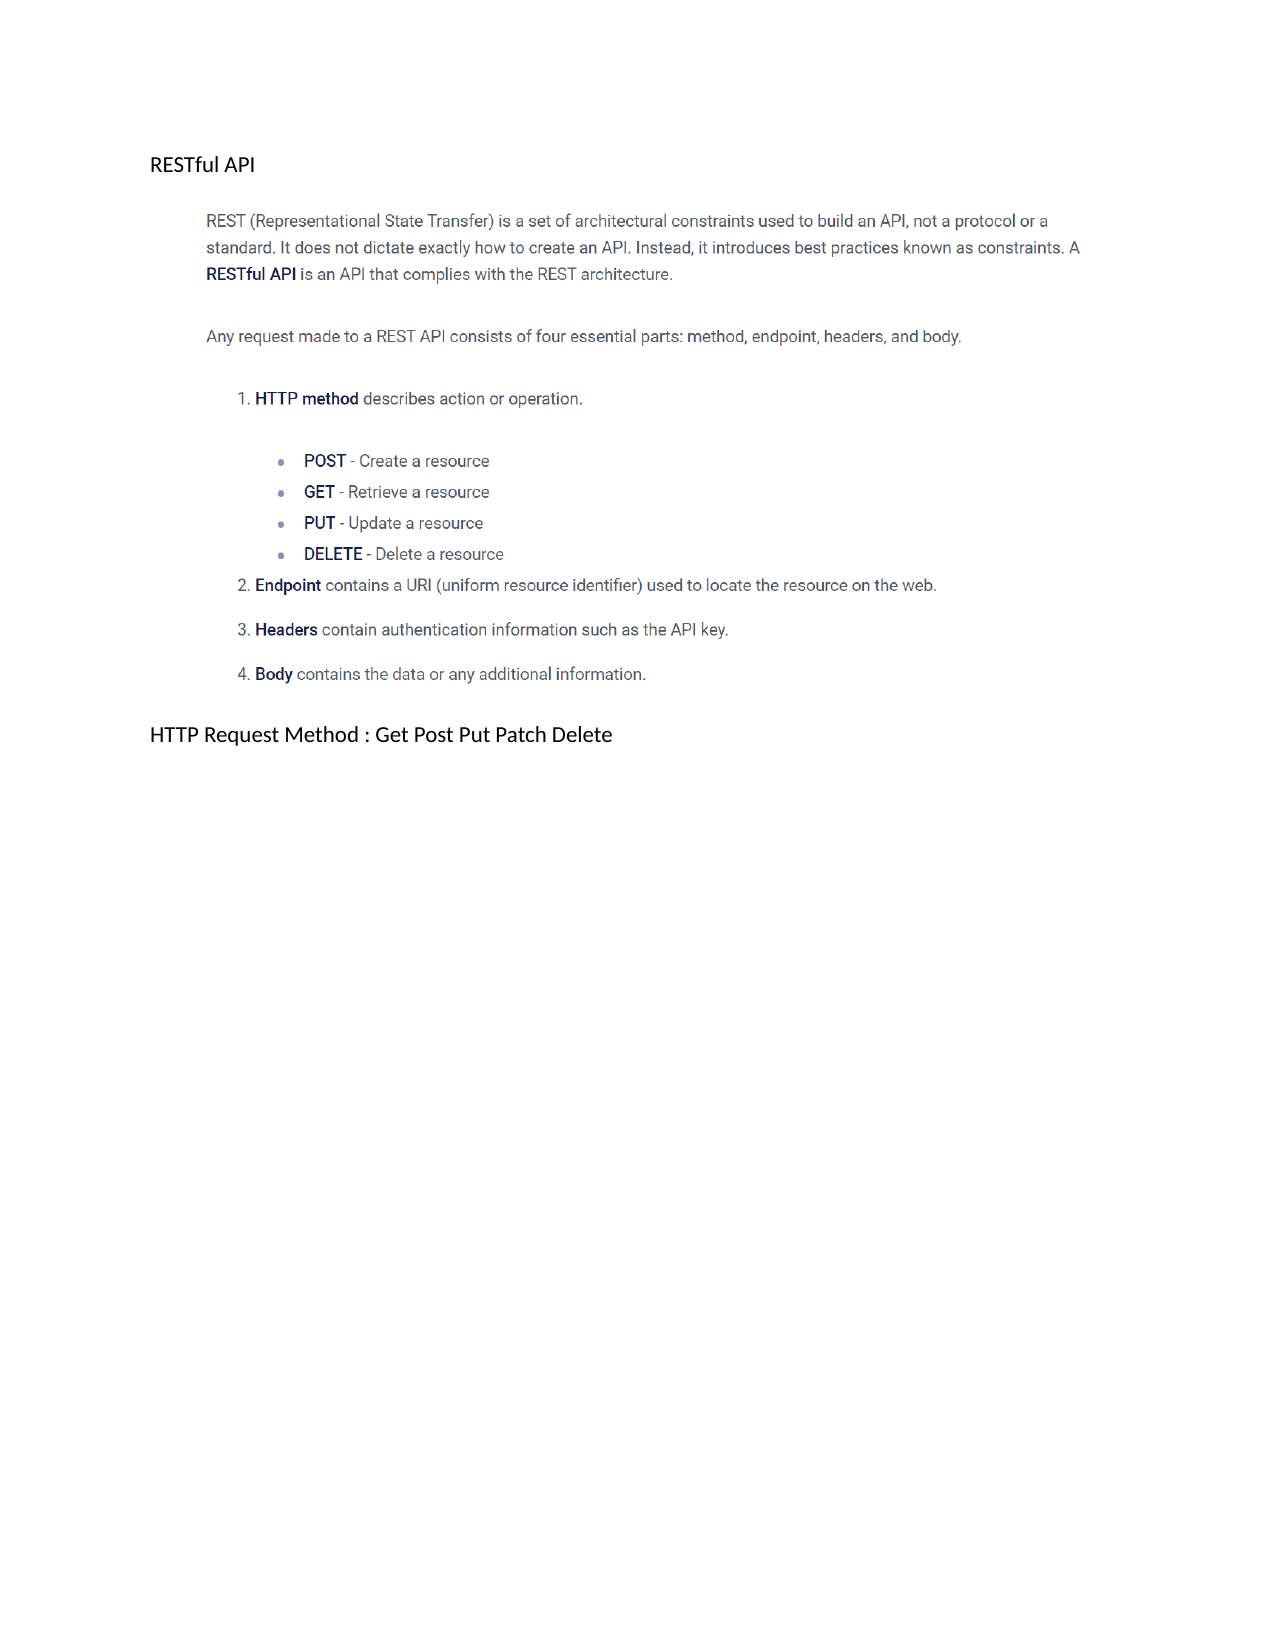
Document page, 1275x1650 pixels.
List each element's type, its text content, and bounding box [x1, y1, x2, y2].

text RESTful API [150, 150, 1125, 178]
picture [150, 196, 1125, 701]
text HTTP Request Method : Get Post Put Patch Delete [150, 720, 1125, 748]
